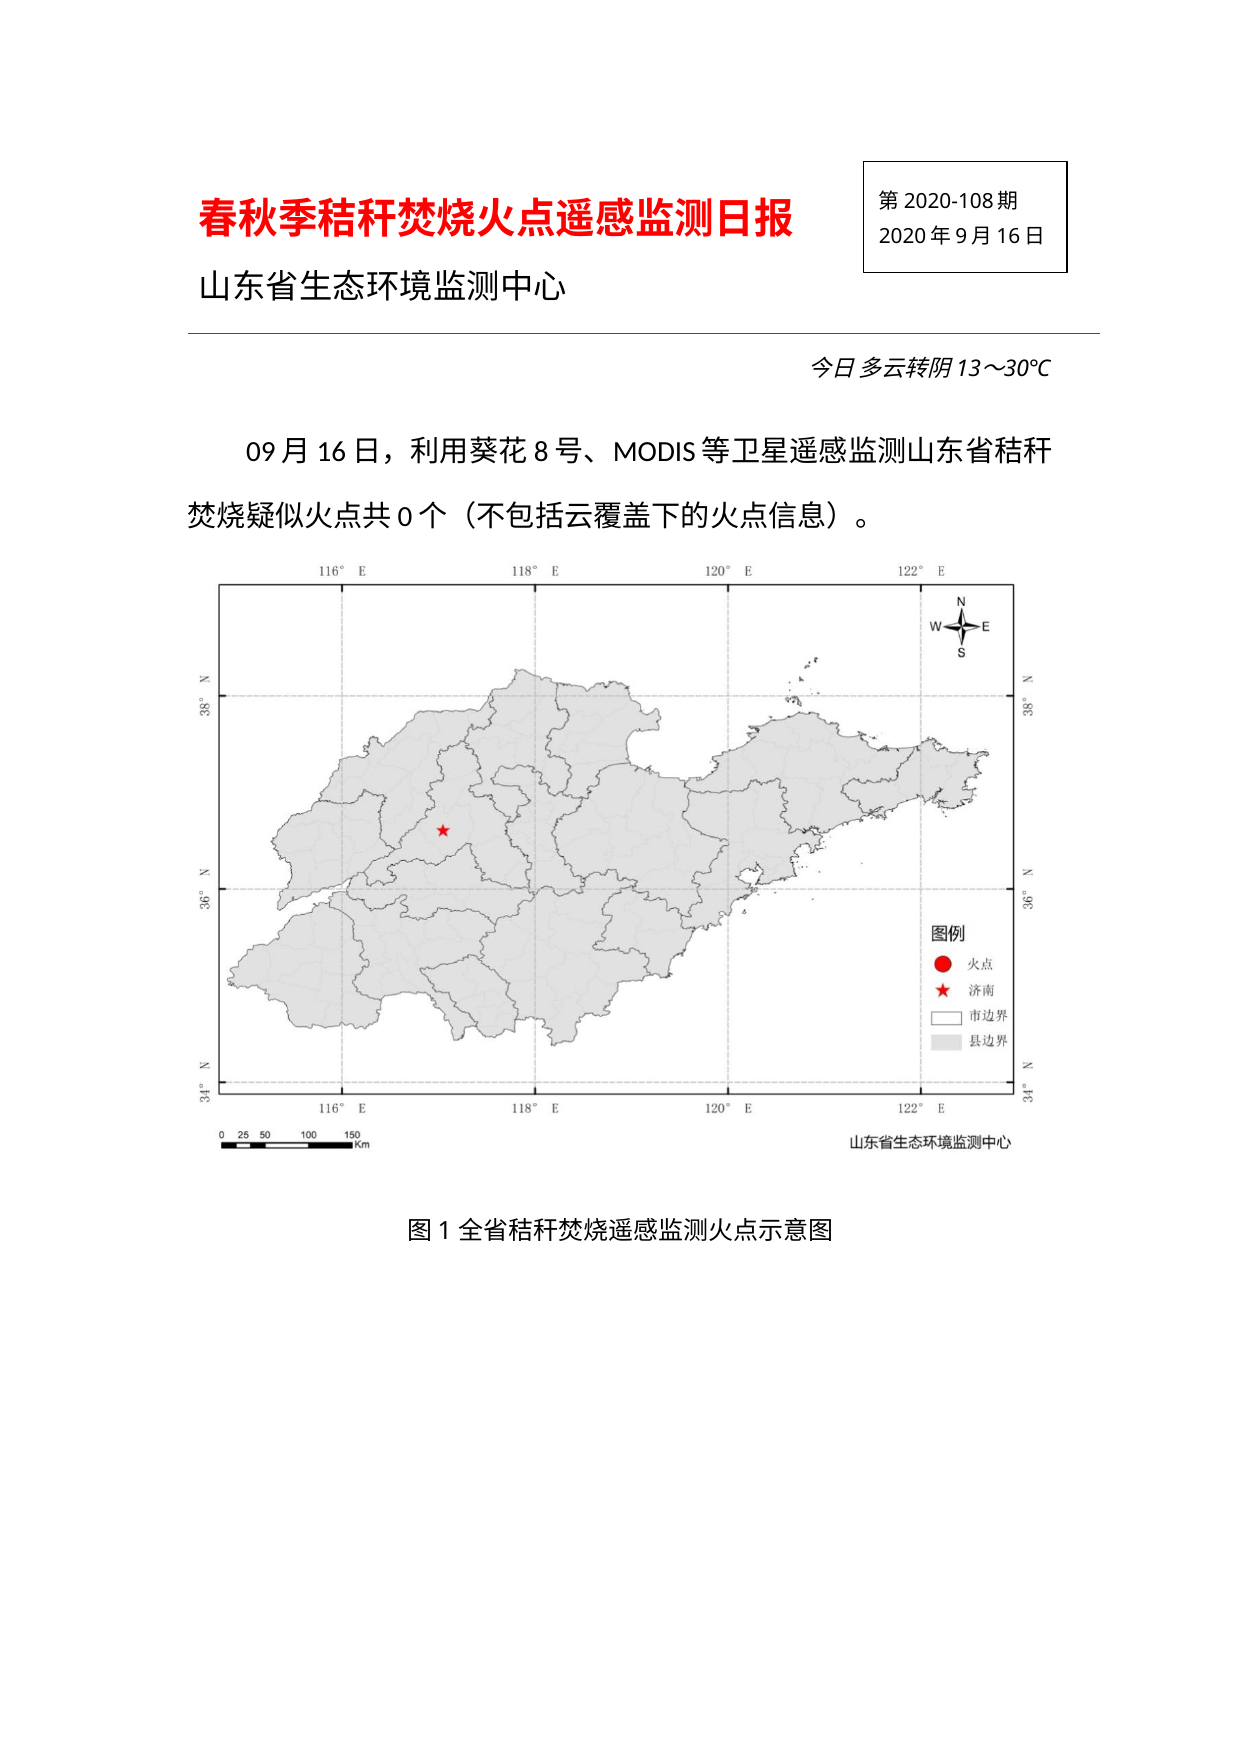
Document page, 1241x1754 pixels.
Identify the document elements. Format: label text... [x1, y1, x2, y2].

table_header [834, 162, 1099, 333]
text 09月16日，利用葵花8号、MODIS等卫星遥感监测山东省秸秆焚烧疑似火点共0个（不包括云覆盖下的火点信息）。 [187, 416, 1053, 545]
text 图1 全省秸秆焚烧遥感监测火点示意图 [187, 1196, 1053, 1261]
picture [187, 545, 1053, 1170]
subtitle 今日 多云转阴 13～30℃ [187, 334, 1053, 399]
table_cell 山东省生态环境监测中心 [188, 250, 834, 333]
table_header 春秋季秸秆焚烧火点遥感监测日报 [188, 162, 834, 250]
